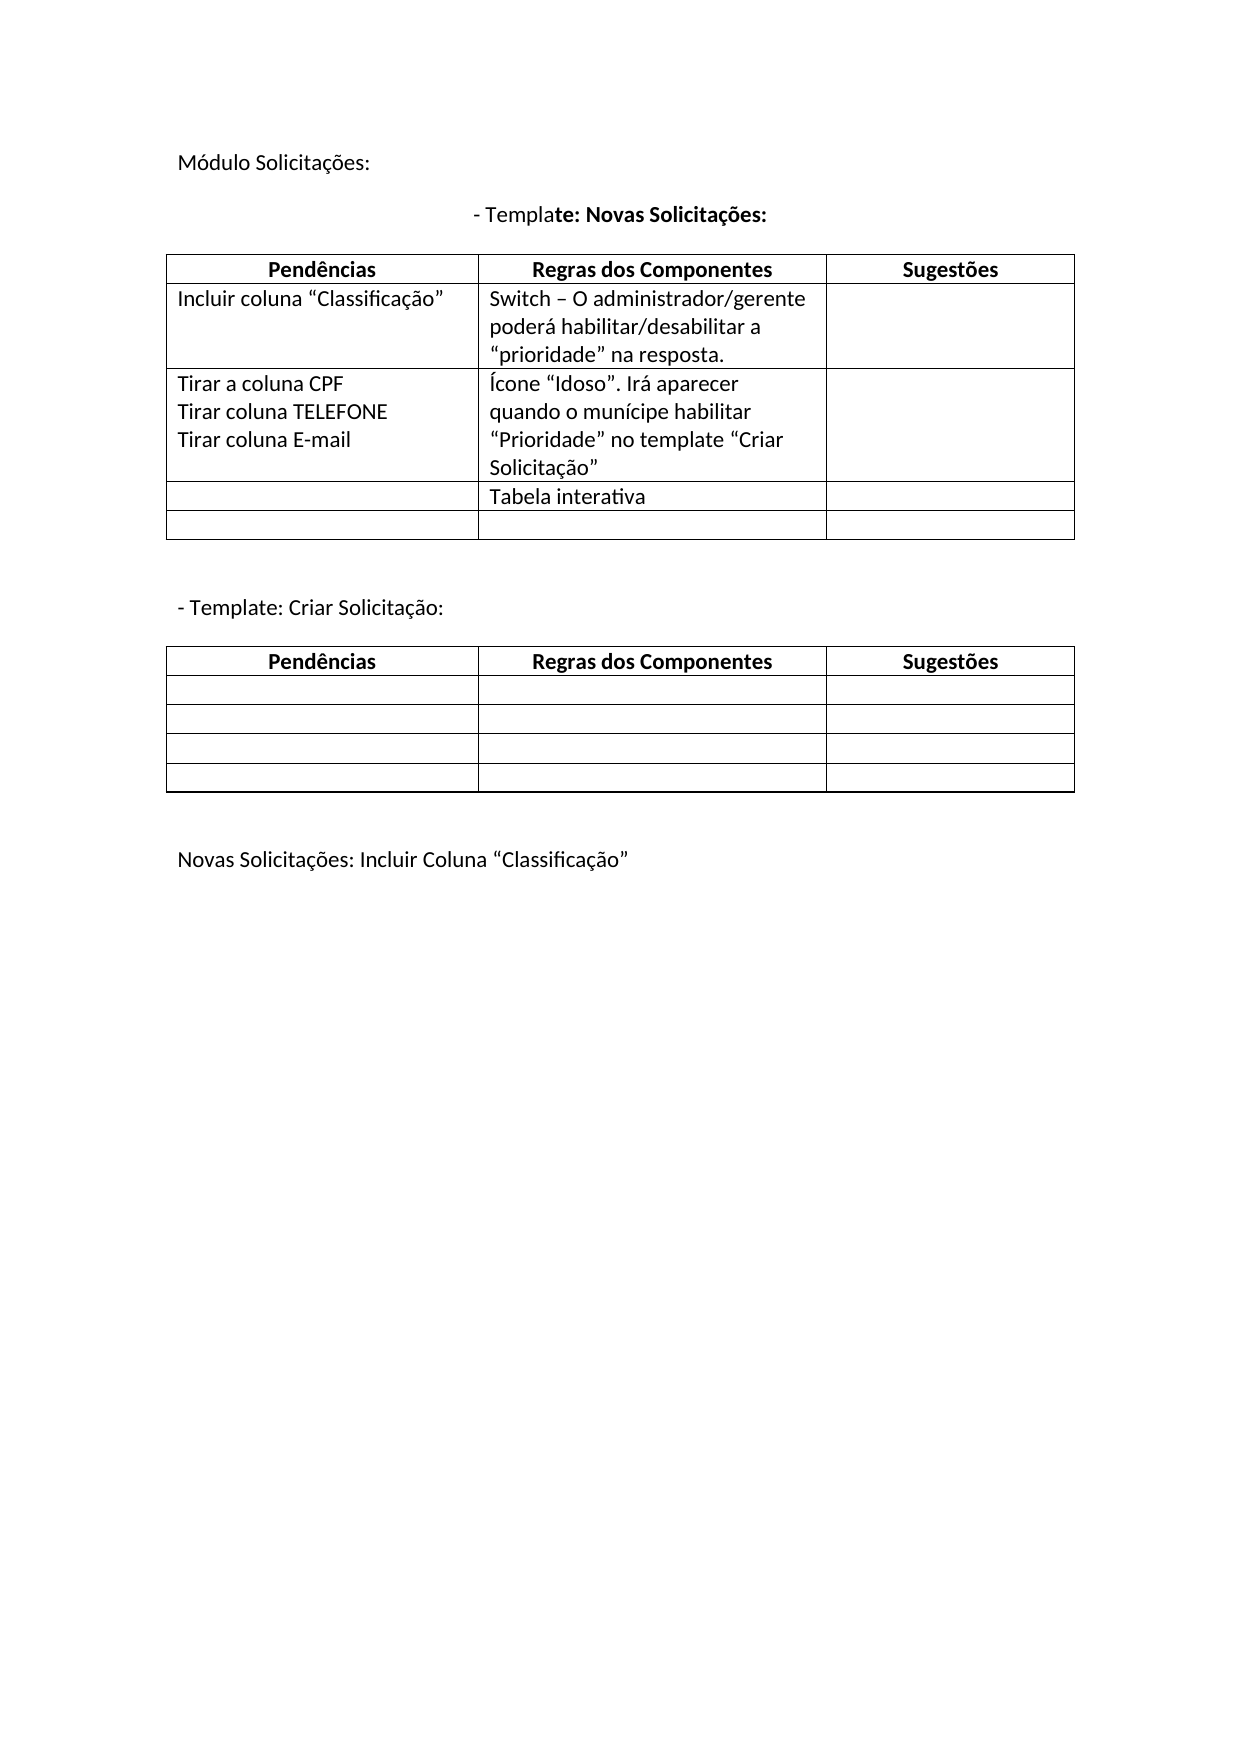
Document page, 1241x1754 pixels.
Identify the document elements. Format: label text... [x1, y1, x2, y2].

table_cell [479, 734, 826, 762]
table_header Pendências [167, 255, 478, 283]
table_cell [479, 676, 826, 704]
table_cell Tabela interativa [479, 482, 826, 510]
text Novas Solicitações: Incluir Coluna “Classificação” [177, 846, 1063, 873]
table_cell [479, 764, 826, 791]
table_cell Tirar a coluna CPF Tirar coluna TELEFONE Tirar coluna E-mail [167, 369, 478, 481]
table_cell [167, 705, 478, 733]
table_cell [827, 734, 1074, 762]
table_cell [827, 369, 1074, 481]
table_header Pendências [167, 647, 478, 675]
table_cell [827, 764, 1074, 791]
table_cell Incluir coluna “Classificação” [167, 284, 478, 368]
table_cell [167, 482, 478, 510]
table_cell Switch – O administrador/gerente poderá habilitar/desabilitar a “prioridade” na resposta. [479, 284, 826, 368]
table_cell [827, 705, 1074, 733]
table_cell [167, 511, 478, 539]
table_cell [167, 734, 478, 762]
table_header Sugestões [827, 255, 1074, 283]
text Módulo Solicitações: [177, 148, 1063, 176]
table_cell [479, 511, 826, 539]
table_header Regras dos Componentes [479, 255, 826, 283]
table_cell [167, 764, 478, 791]
table_cell [479, 705, 826, 733]
table_cell [827, 511, 1074, 539]
table_cell [827, 284, 1074, 368]
table_cell [167, 676, 478, 704]
table_cell [827, 676, 1074, 704]
table_cell [827, 482, 1074, 510]
table_header Regras dos Componentes [479, 647, 826, 675]
text - Template: Novas Solicitações: [177, 201, 1063, 229]
table_header Sugestões [827, 647, 1074, 675]
text - Template: Criar Solicitação: [177, 593, 1063, 621]
table_cell Ícone “Idoso”. Irá aparecer quando o munícipe habilitar “Prioridade” no template “Criar Solicitação” [479, 369, 826, 481]
